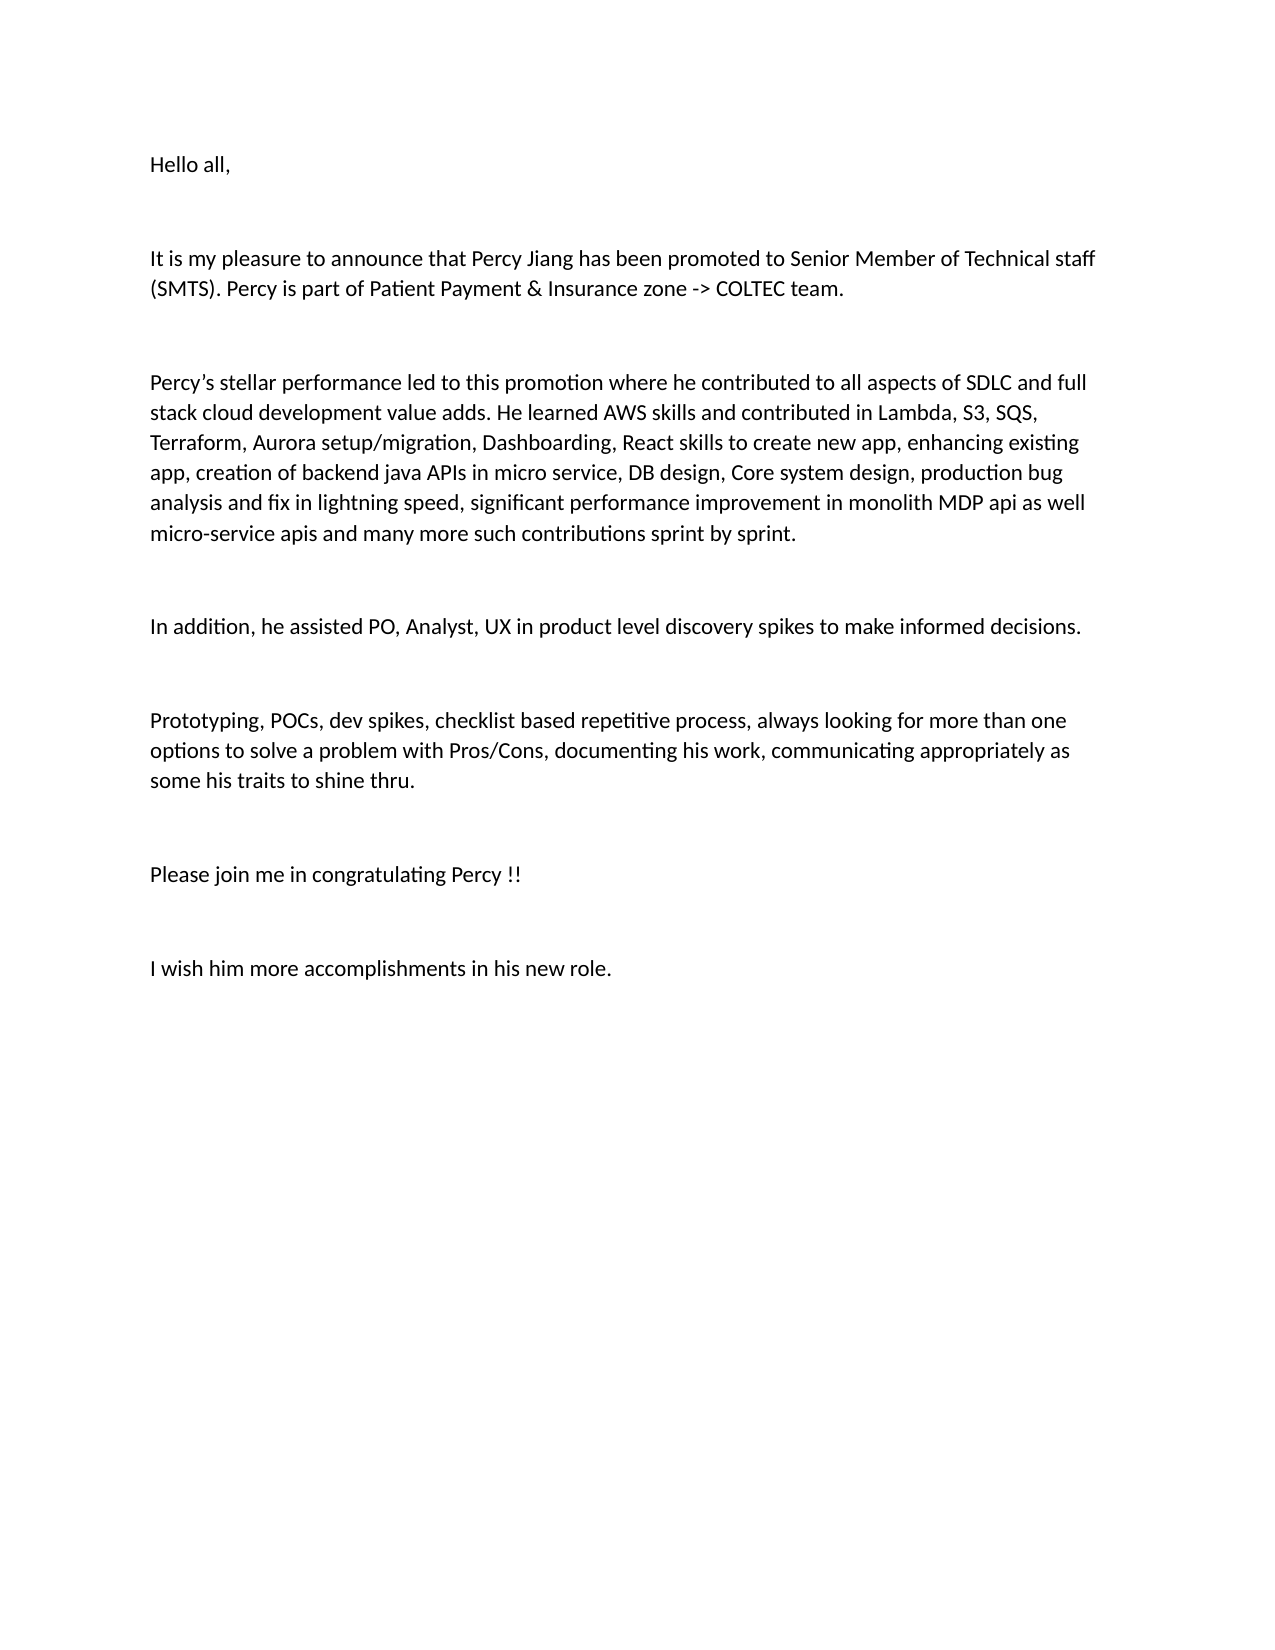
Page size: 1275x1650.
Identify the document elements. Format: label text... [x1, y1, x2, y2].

text Please join me in congratulating Percy !! [150, 860, 1125, 888]
text In addition, he assisted PO, Analyst, UX in product level discovery spikes to make informed decisions. [150, 612, 1125, 641]
text It is my pleasure to announce that Percy Jiang has been promoted to Senior Member of Technical staff (SMTS). Percy is part of Patient Payment & Insurance zone -> COLTEC team. [150, 244, 1125, 302]
text Prototyping, POCs, dev spikes, checklist based repetitive process, always looking for more than one options to solve a problem with Pros/Cons, documenting his work, communicating appropriately as some his traits to shine thru. [150, 706, 1125, 795]
text Hello all, [150, 150, 1125, 178]
text Percy’s stellar performance led to this promotion where he contributed to all aspects of SDLC and full stack cloud development value adds. He learned AWS skills and contributed in Lambda, S3, SQS, Terraform, Aurora setup/migration, Dashboarding, React skills to create new app, enhancing existing app, creation of backend java APIs in micro service, DB design, Core system design, production bug analysis and fix in lightning speed, significant performance improvement in monolith MDP api as well micro-service apis and many more such contributions sprint by sprint. [150, 368, 1125, 547]
text I wish him more accomplishments in his new role. [150, 954, 1125, 982]
